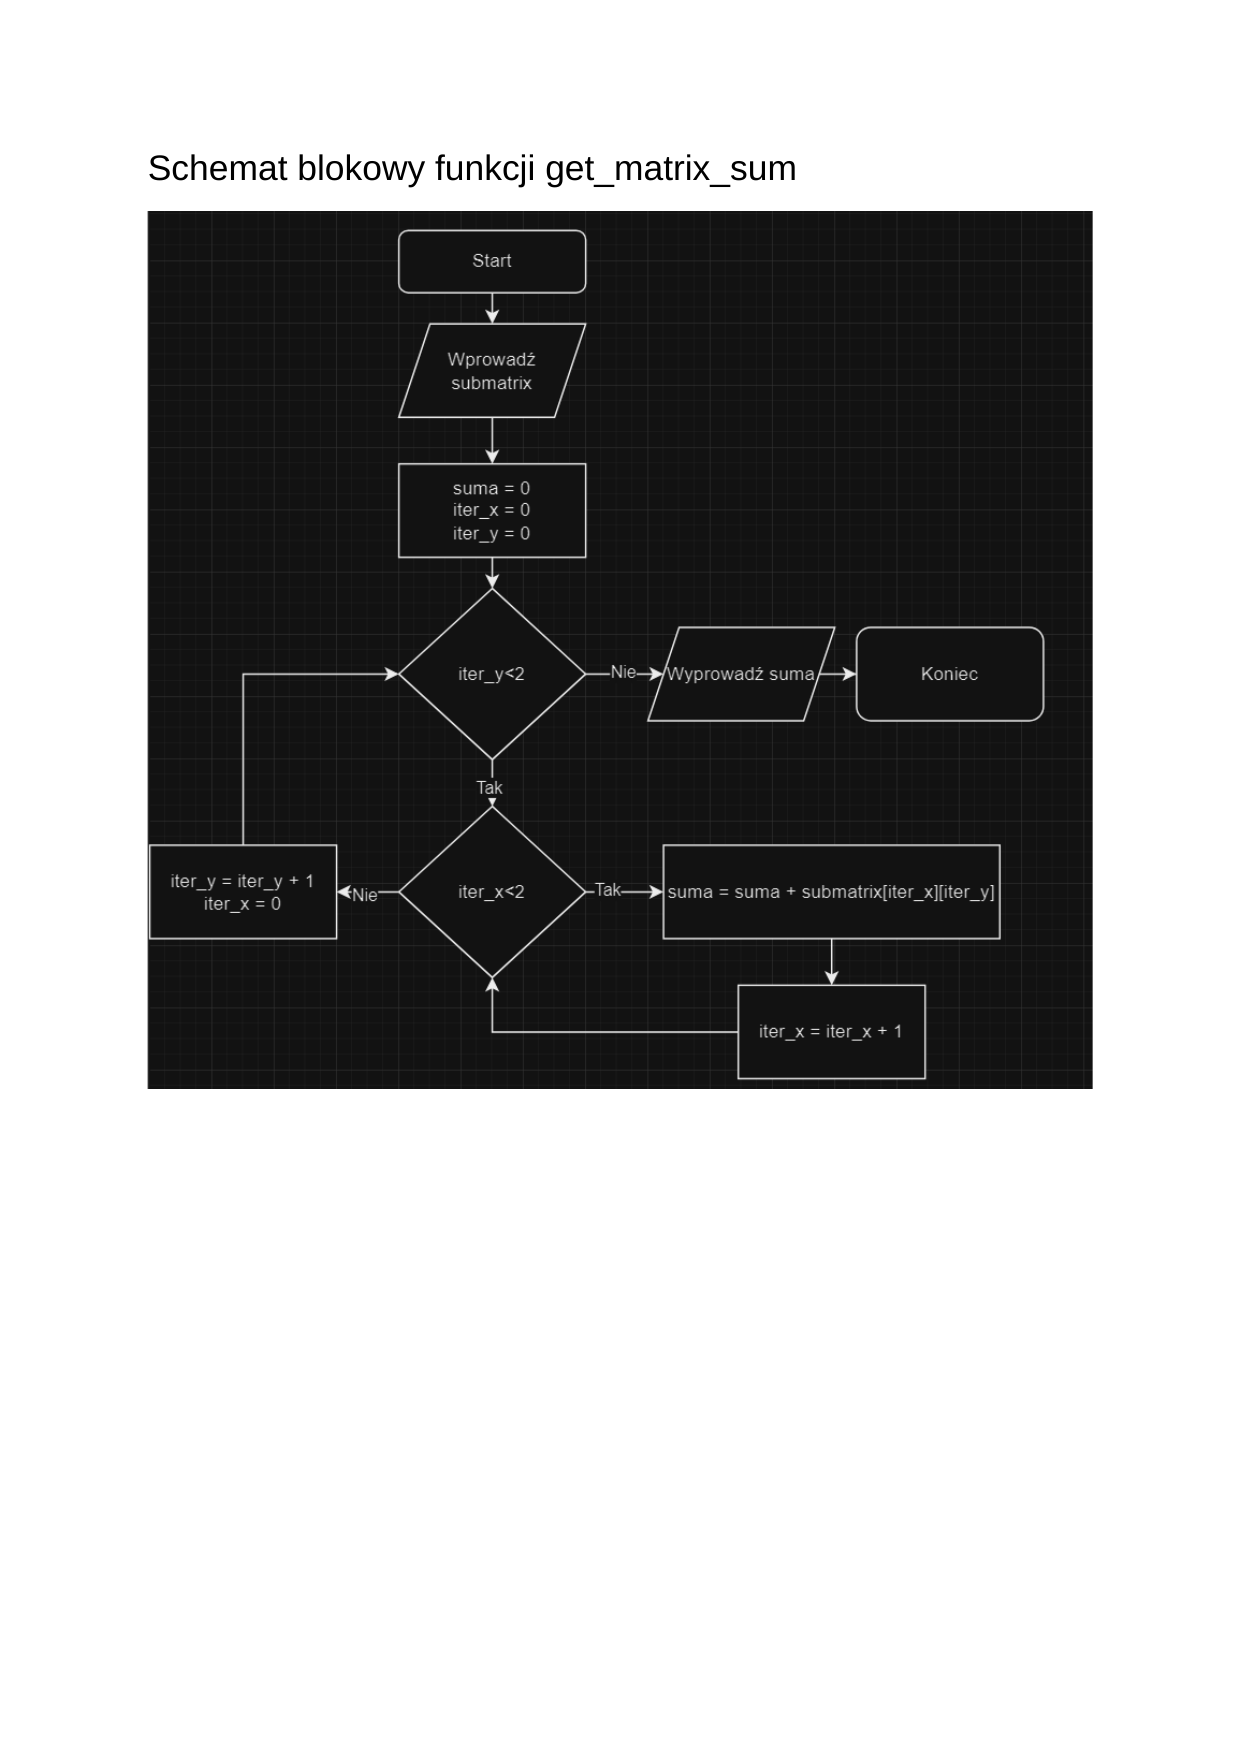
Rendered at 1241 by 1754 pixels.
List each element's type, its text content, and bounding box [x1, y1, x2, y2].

subtitle Schemat blokowy funkcji get_matrix_sum [148, 148, 1093, 188]
picture [147, 211, 1093, 1089]
